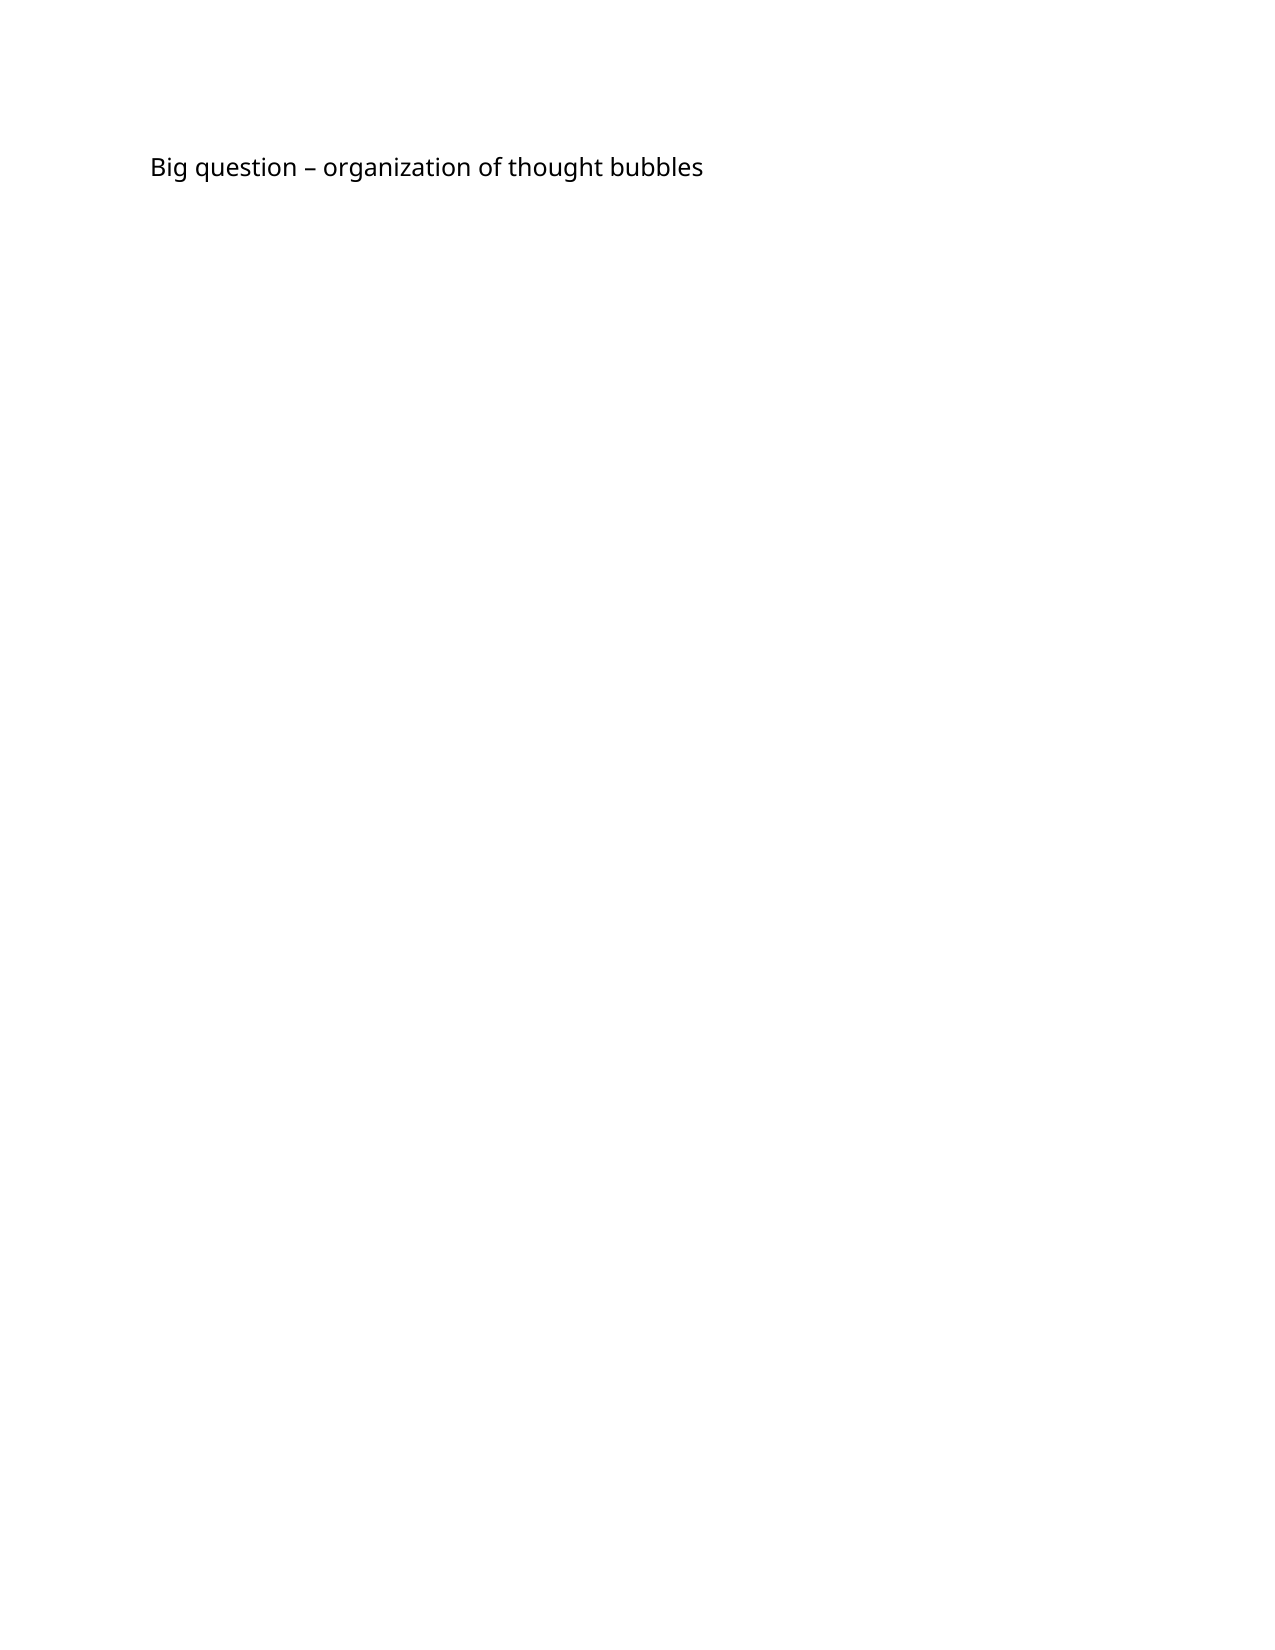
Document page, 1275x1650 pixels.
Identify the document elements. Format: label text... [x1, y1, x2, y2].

text Big question – organization of thought bubbles [150, 150, 1125, 184]
